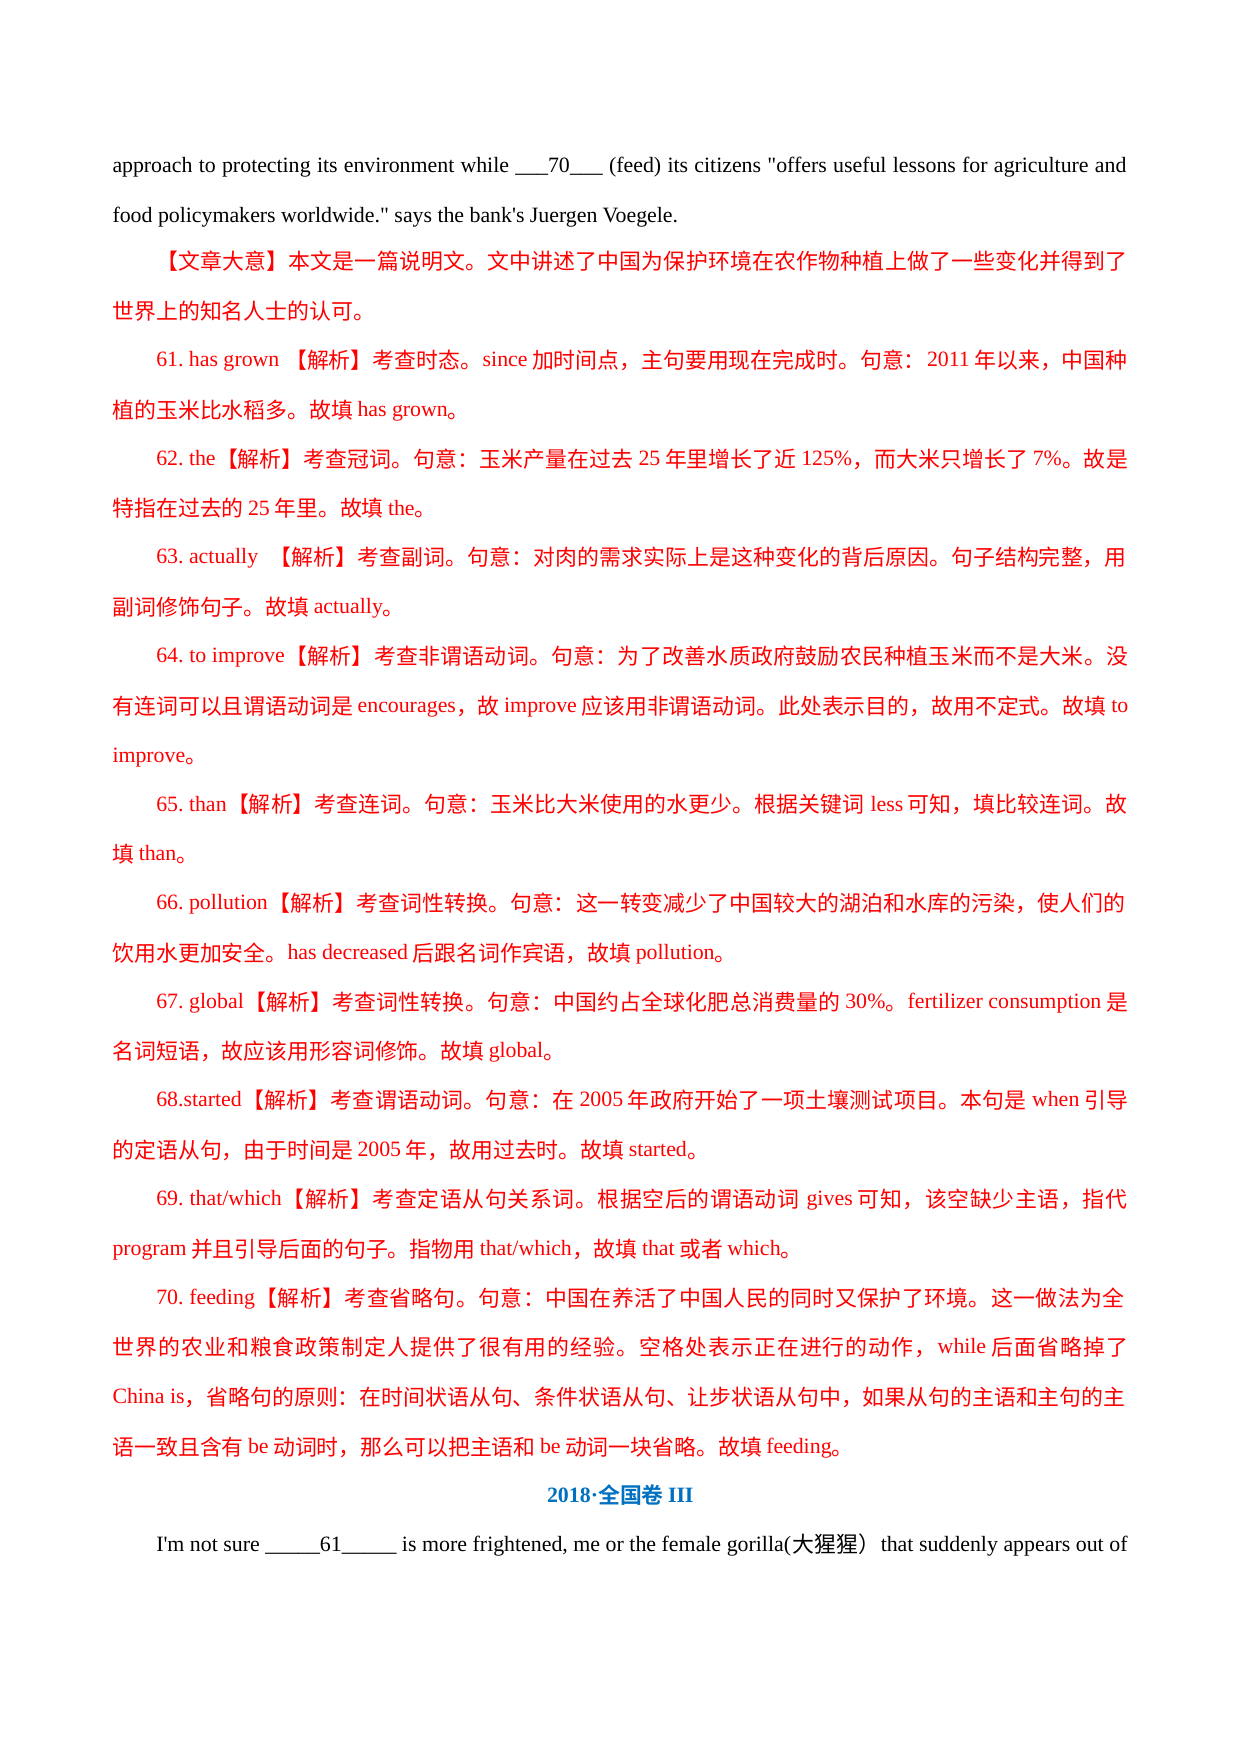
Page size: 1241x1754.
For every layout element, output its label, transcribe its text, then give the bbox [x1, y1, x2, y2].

text 65. than【解析】考查连词。句意：玉米比大米使用的水更少。根据关键词less可知，填比较连词。故填than。 [112, 787, 1128, 869]
text 66. pollution【解析】考查词性转换。句意：这一转变减少了中国较大的湖泊和水库的污染，使人们的饮用水更加安全。has decreased后跟名词作宾语，故填pollution。 [112, 885, 1128, 968]
text 【文章大意】本文是一篇说明文。文中讲述了中国为保护环境在农作物种植上做了一些变化并得到了世界上的知名人士的认可。 [112, 244, 1128, 326]
text 62. the【解析】考查冠词。句意：玉米产量在过去25年里增长了近125%，而大米只增长了7%。故是特指在过去的25年里。故填the。 [112, 441, 1128, 524]
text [112, 148, 1128, 231]
text 69. that/which【解析】考查定语从句关系词。根据空后的谓语动词gives可知，该空缺少主语，指代program并且引导后面的句子。指物用that/which，故填that或者which。 [112, 1181, 1128, 1264]
text 70. feeding【解析】考查省略句。句意：中国在养活了中国人民的同时又保护了环境。这一做法为全世界的农业和粮食政策制定人提供了很有用的经验。空格处表示正在进行的动作，while后面省略掉了China is，省略句的原则：在时间状语从句、条件状语从句、让步状语从句中，如果从句的主语和主句的主语一致且含有be动词时，那么可以把主语和be动词一块省略。故填feeding。 [112, 1280, 1128, 1462]
text 67. global【解析】考查词性转换。句意：中国约占全球化肥总消费量的30%。fertilizer consumption是名词短语，故应该用形容词修饰。故填global。 [112, 984, 1128, 1067]
text 2018·全国卷III [112, 1478, 1128, 1511]
text 63. actually 【解析】考查副词。句意：对肉的需求实际上是这种变化的背后原因。句子结构完整，用副词修饰句子。故填actually。 [112, 539, 1128, 622]
text 64. to improve【解析】考查非谓语动词。句意：为了改善水质政府鼓励农民种植玉米而不是大米。没有连词可以且谓语动词是encourages，故improve应该用非谓语动词。此处表示目的，故用不定式。故填to improve。 [112, 638, 1128, 771]
text 61. has grown 【解析】考查时态。since加时间点，主句要用现在完成时。句意：2011年以来，中国种植的玉米比水稻多。故填has grown。 [112, 342, 1128, 425]
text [112, 1527, 1128, 1560]
text 68.started【解析】考查谓语动词。句意：在2005年政府开始了一项土壤测试项目。本句是when引导的定语从句，由于时间是2005年，故用过去时。故填started。 [112, 1082, 1128, 1165]
